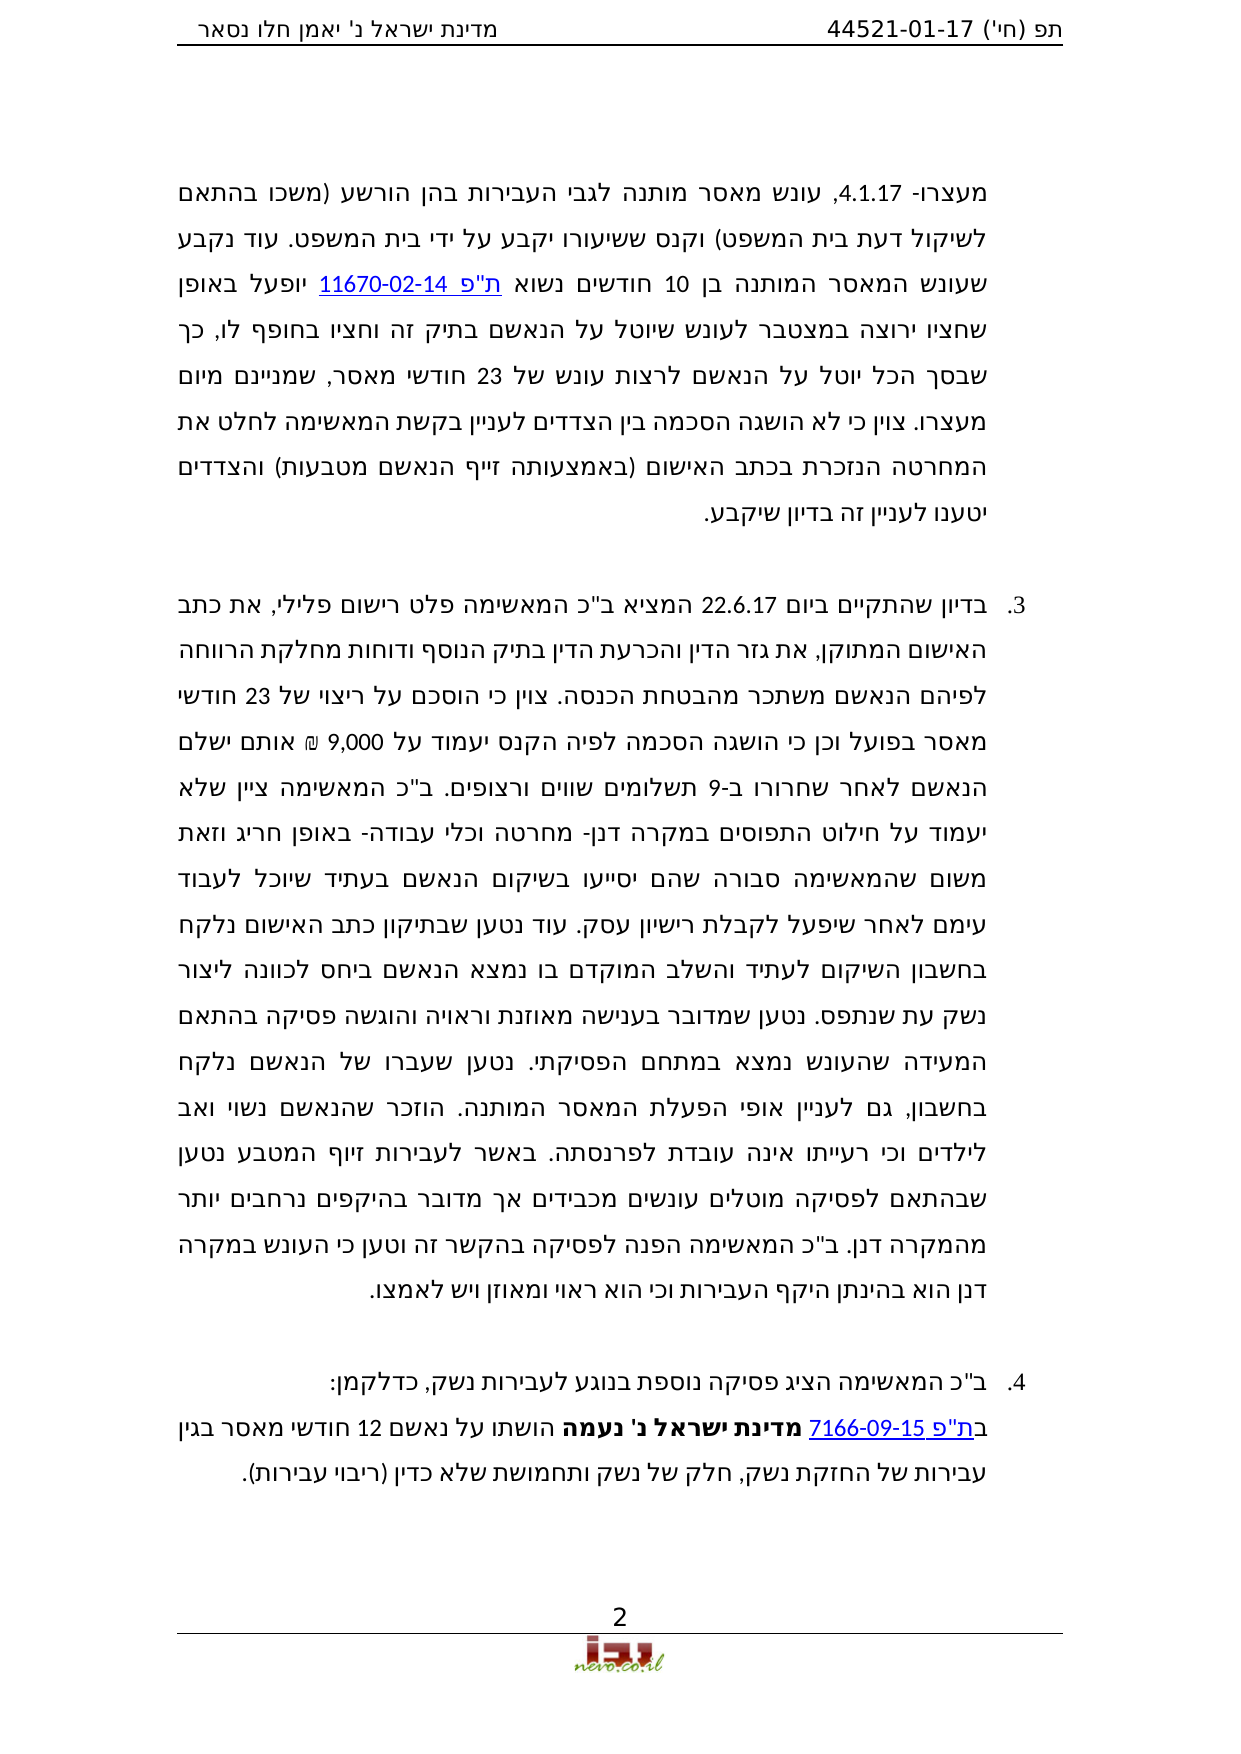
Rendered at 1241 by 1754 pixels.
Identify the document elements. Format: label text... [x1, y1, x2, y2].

list ב"כ המאשימה הציג פסיקה נוספת בנוגע לעבירות נשק, כדלקמן: [177, 1366, 1026, 1397]
text בת"פ 7166-09-15 מדינת ישראל נ' נעמה הושתו על נאשם 12 חודשי מאסר בגין עבירות של החזקת נשק, חלק של נשק ותחמושת שלא כדין (ריבוי עבירות). [177, 1412, 988, 1488]
list בדיון שהתקיים ביום 22.6.17 המציא ב"כ המאשימה פלט רישום פלילי, את כתב האישום המתוקן, את גזר הדין והכרעת הדין בתיק הנוסף ודוחות מחלקת הרווחה לפיהם הנאשם משתכר מהבטחת הכנסה. צוין כי הוסכם על ריצוי של 23 חודשי מאסר בפועל וכן כי הושגה הסכמה לפיה הקנס יעמוד על 9,000 ₪ אותם ישלם הנאשם לאחר שחרורו ב-9 תשלומים שווים ורצופים. ב"כ המאשימה ציין שלא יעמוד על חילוט התפוסים במקרה דנן- מחרטה וכלי עבודה- באופן חריג וזאת משום שהמאשימה סבורה שהם יסייעו בשיקום הנאשם בעתיד שיוכל לעבוד עימם לאחר שיפעל לקבלת רישיון עסק. עוד נטען שבתיקון כתב האישום נלקח בחשבון השיקום לעתיד והשלב המוקדם בו נמצא הנאשם ביחס לכוונה ליצור נשק עת שנתפס. נטען שמדובר בענישה מאוזנת וראויה והוגשה פסיקה בהתאם המעידה שהעונש נמצא במתחם הפסיקתי. נטען שעברו של הנאשם נלקח בחשבון, גם לעניין אופי הפעלת המאסר המותנה. הוזכר שהנאשם נשוי ואב לילדים וכי רעייתו אינה עובדת לפרנסתה. באשר לעבירות זיוף המטבע נטען שבהתאם לפסיקה מוטלים עונשים מכבידים אך מדובר בהיקפים נרחבים יותר מהמקרה דנן. ב"כ המאשימה הפנה לפסיקה בהקשר זה וטען כי העונש במקרה דנן הוא בהינתן היקף העבירות וכי הוא ראוי ומאוזן ויש לאמצו. [177, 589, 1026, 1305]
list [177, 177, 1026, 528]
picture [574, 1635, 666, 1673]
